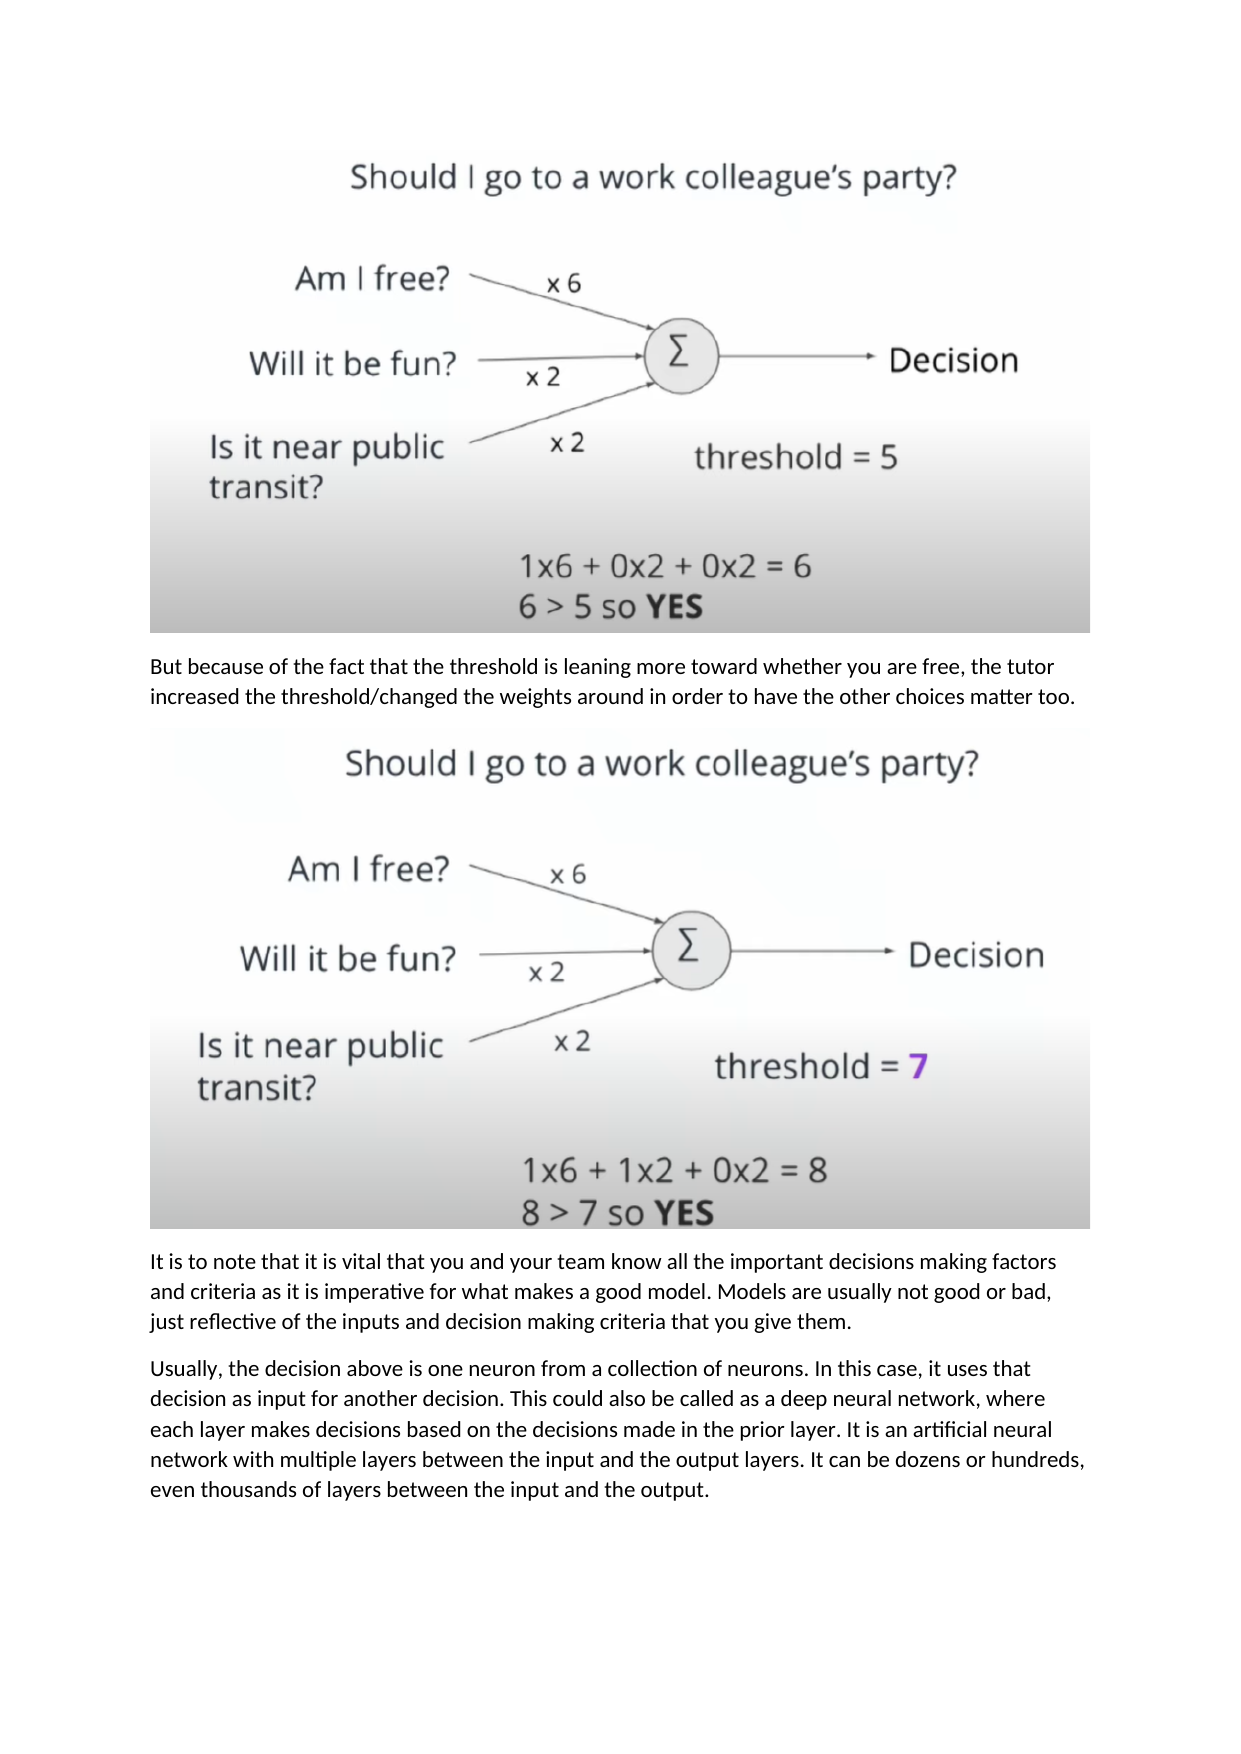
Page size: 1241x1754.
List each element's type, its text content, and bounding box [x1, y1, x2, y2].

picture [150, 728, 1091, 1229]
picture [150, 150, 1091, 633]
text But because of the fact that the threshold is leaning more toward whether you are free, the tutor increased the threshold/changed the weights around in order to have the other choices matter too. [150, 652, 1090, 710]
text Usually, the decision above is one neuron from a collection of neurons. In this case, it uses that decision as input for another decision. This could also be called as a deep neural network, where each layer makes decisions based on the decisions made in the prior layer. It is an artificial neural network with multiple layers between the input and the output layers. It can be dozens or hundreds, even thousands of layers between the input and the output. [150, 1354, 1090, 1503]
text It is to note that it is vital that you and your team know all the important decisions making factors and criteria as it is imperative for what makes a good model. Models are usually not good or bad, just reflective of the inputs and decision making criteria that you give them. [150, 1247, 1090, 1335]
